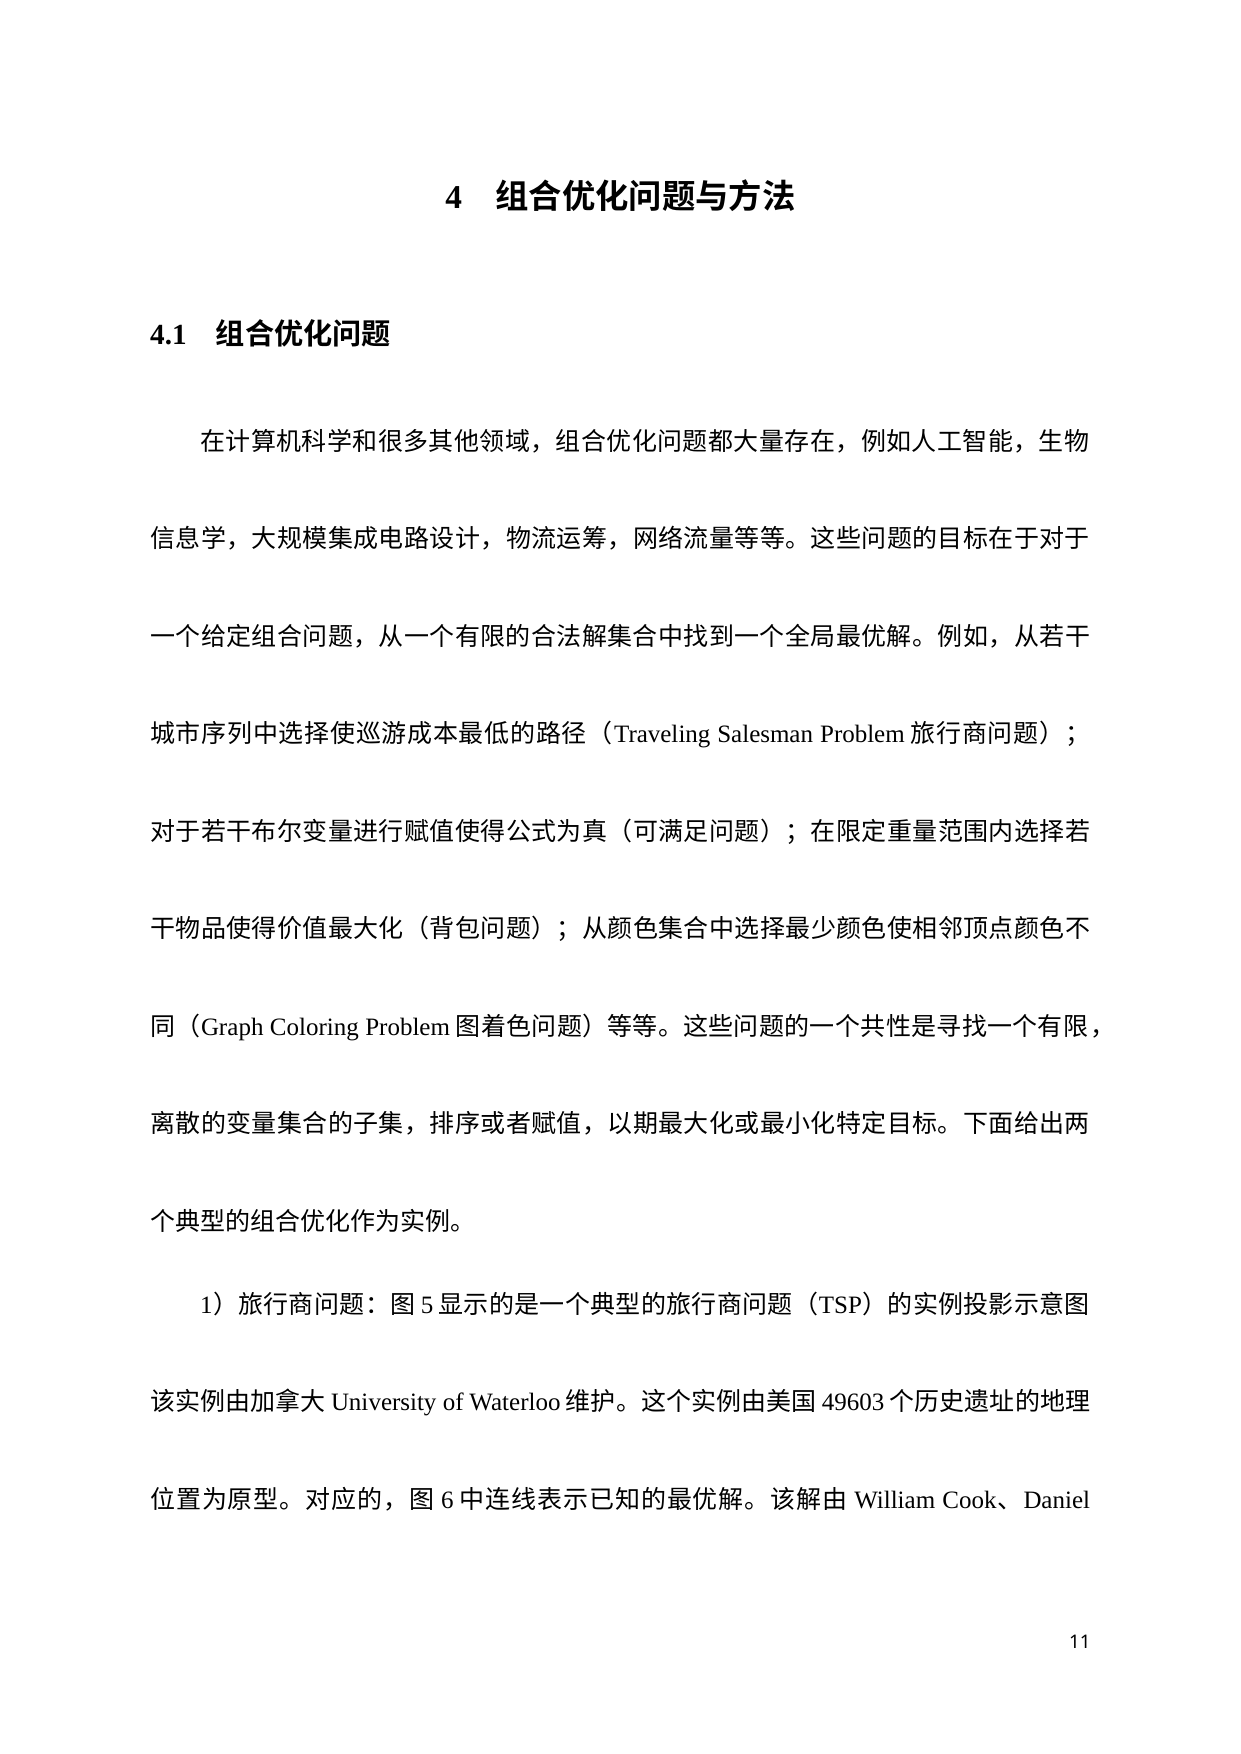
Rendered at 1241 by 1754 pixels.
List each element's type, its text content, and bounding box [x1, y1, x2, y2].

text 在计算机科学和很多其他领域，组合优化问题都大量存在，例如人工智能，生物信息学，大规模集成电路设计，物流运筹，网络流量等等。这些问题的目标在于对于一个给定组合问题，从一个有限的合法解集合中找到一个全局最优解。例如，从若干城市序列中选择使巡游成本最低的路径（Traveling Salesman Problem旅行商问题）；对于若干布尔变量进行赋值使得公式为真（可满足问题）；在限定重量范围内选择若干物品使得价值最大化（背包问题）；从颜色集合中选择最少颜色使相邻顶点颜色不同（Graph Coloring Problem图着色问题）等等。这些问题的一个共性是寻找一个有限，离散的变量集合的子集，排序或者赋值，以期最大化或最小化特定目标。下面给出两个典型的组合优化作为实例。 [150, 407, 1090, 1252]
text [150, 1270, 1090, 1530]
text 4.1 组合优化问题 [150, 299, 1090, 364]
text 4 组合优化问题与方法 [150, 162, 1090, 227]
